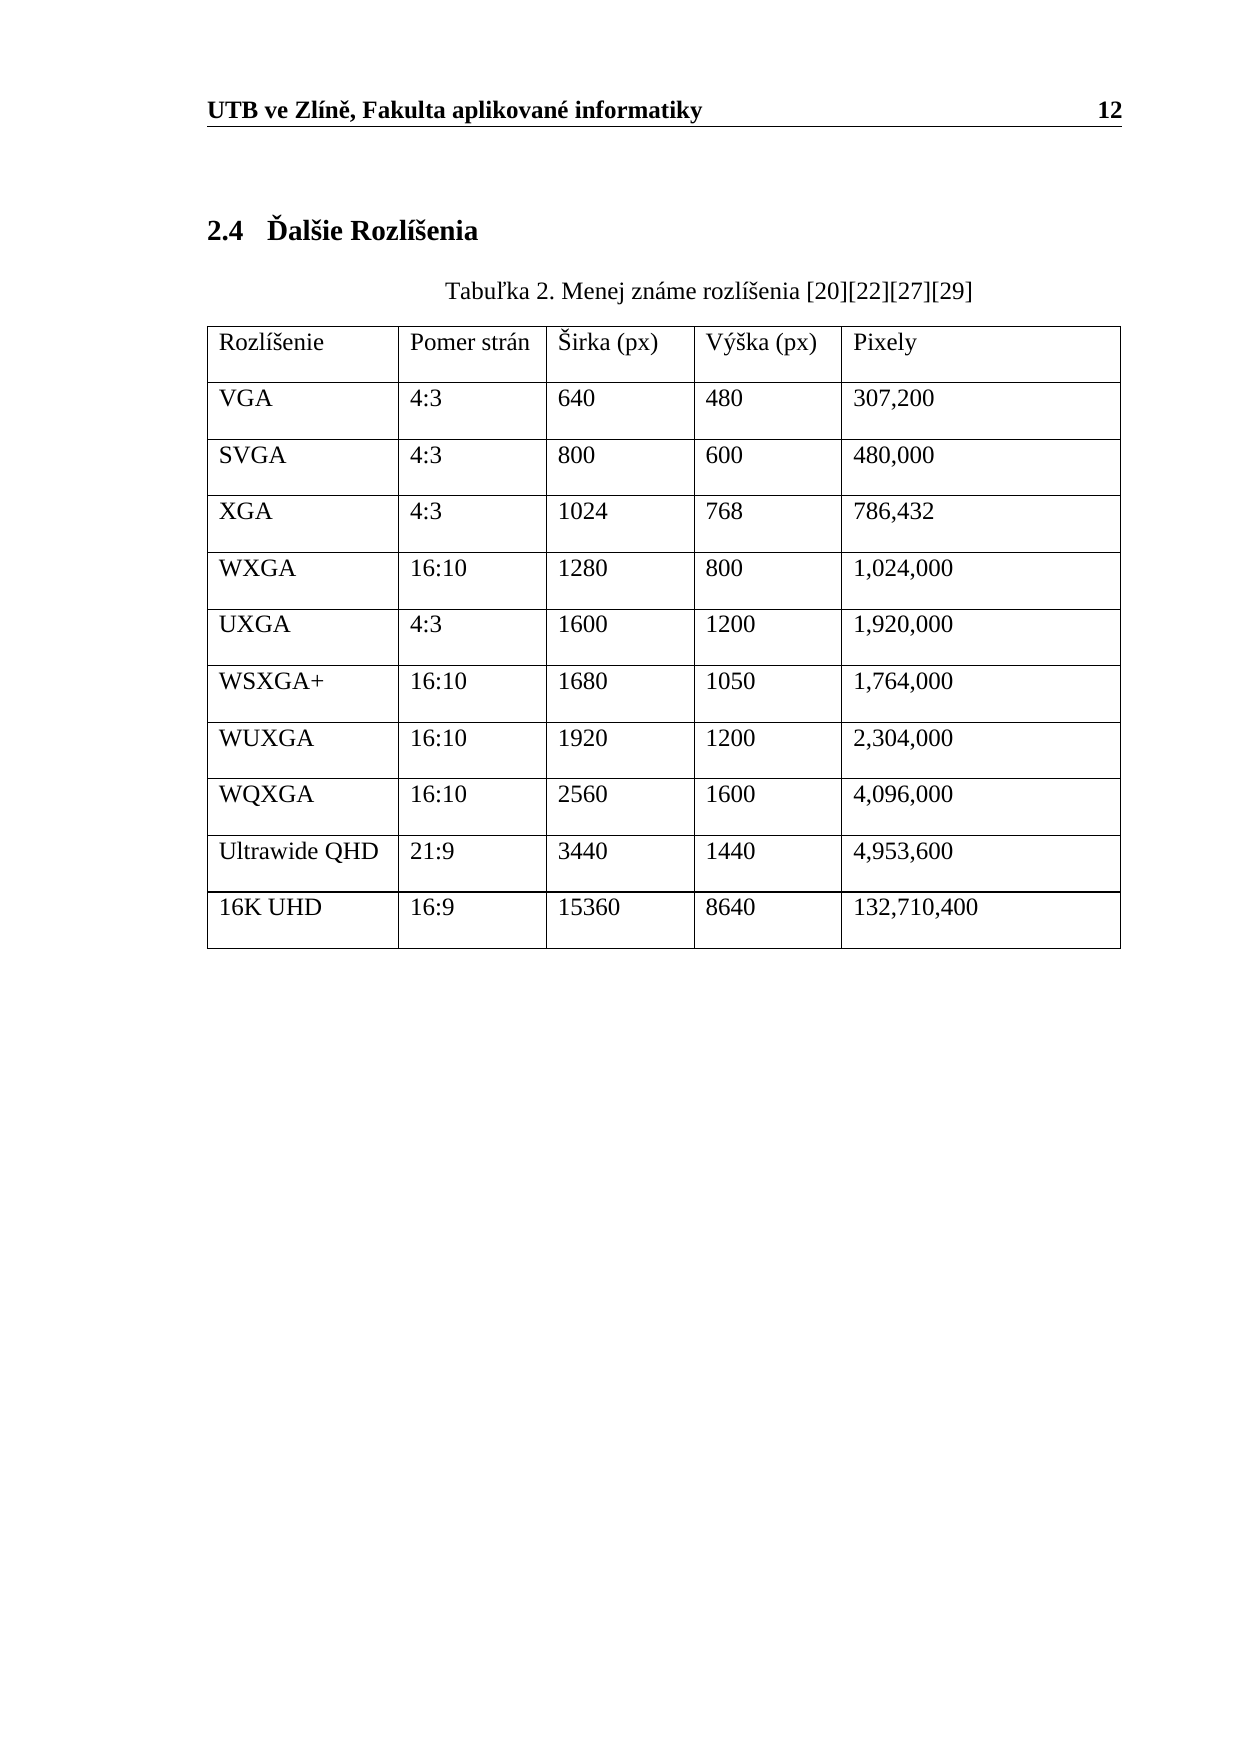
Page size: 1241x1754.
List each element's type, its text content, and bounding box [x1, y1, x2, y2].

table_cell 480 [695, 383, 841, 439]
table_cell WXGA [208, 553, 398, 608]
table_cell 2560 [547, 779, 694, 835]
table_cell 800 [547, 440, 694, 495]
table_cell 307,200 [842, 383, 1120, 439]
table_cell 4,096,000 [842, 779, 1120, 835]
table_cell 4:3 [399, 383, 546, 439]
table_cell 1440 [695, 836, 841, 891]
table_header Pomer strán [399, 327, 546, 382]
table_cell 4:3 [399, 610, 546, 665]
table_cell XGA [208, 496, 398, 552]
table_cell 8640 [695, 893, 841, 948]
table_cell 21:9 [399, 836, 546, 891]
table_header Pixely [842, 327, 1120, 382]
table_cell 1200 [695, 610, 841, 665]
table_cell Ultrawide QHD [208, 836, 398, 891]
subtitle Ďalšie Rozlíšenia [207, 213, 1122, 247]
table_cell 16:10 [399, 723, 546, 778]
table_cell 1600 [547, 610, 694, 665]
table_header Výška (px) [695, 327, 841, 382]
table_cell 1600 [695, 779, 841, 835]
table_cell 1920 [547, 723, 694, 778]
text Tabuľka 2. Menej známe rozlíšenia [20][22][27][29] [295, 276, 1122, 305]
table_cell 480,000 [842, 440, 1120, 495]
table_cell 1,764,000 [842, 666, 1120, 722]
table_cell 1050 [695, 666, 841, 722]
table_cell 640 [547, 383, 694, 439]
table_cell 1680 [547, 666, 694, 722]
table_cell UXGA [208, 610, 398, 665]
table_cell 132,710,400 [842, 893, 1120, 948]
table_cell 4:3 [399, 440, 546, 495]
table_cell 15360 [547, 893, 694, 948]
table_cell 16:10 [399, 553, 546, 608]
table_cell 1,024,000 [842, 553, 1120, 608]
table_cell 786,432 [842, 496, 1120, 552]
table_cell 3440 [547, 836, 694, 891]
table_cell WSXGA+ [208, 666, 398, 722]
table_cell 800 [695, 553, 841, 608]
table_cell SVGA [208, 440, 398, 495]
table_cell WUXGA [208, 723, 398, 778]
table_cell 4,953,600 [842, 836, 1120, 891]
table_cell 768 [695, 496, 841, 552]
table_cell VGA [208, 383, 398, 439]
table_cell 16:10 [399, 779, 546, 835]
table_cell 16:9 [399, 893, 546, 948]
table_header Širka (px) [547, 327, 694, 382]
table_cell 1024 [547, 496, 694, 552]
table_cell 1,920,000 [842, 610, 1120, 665]
table_cell 1200 [695, 723, 841, 778]
table_header Rozlíšenie [208, 327, 398, 382]
table_cell 16K UHD [208, 893, 398, 948]
table_cell WQXGA [208, 779, 398, 835]
table_cell 600 [695, 440, 841, 495]
table_cell 16:10 [399, 666, 546, 722]
table_cell 1280 [547, 553, 694, 608]
table_cell 4:3 [399, 496, 546, 552]
table_cell 2,304,000 [842, 723, 1120, 778]
